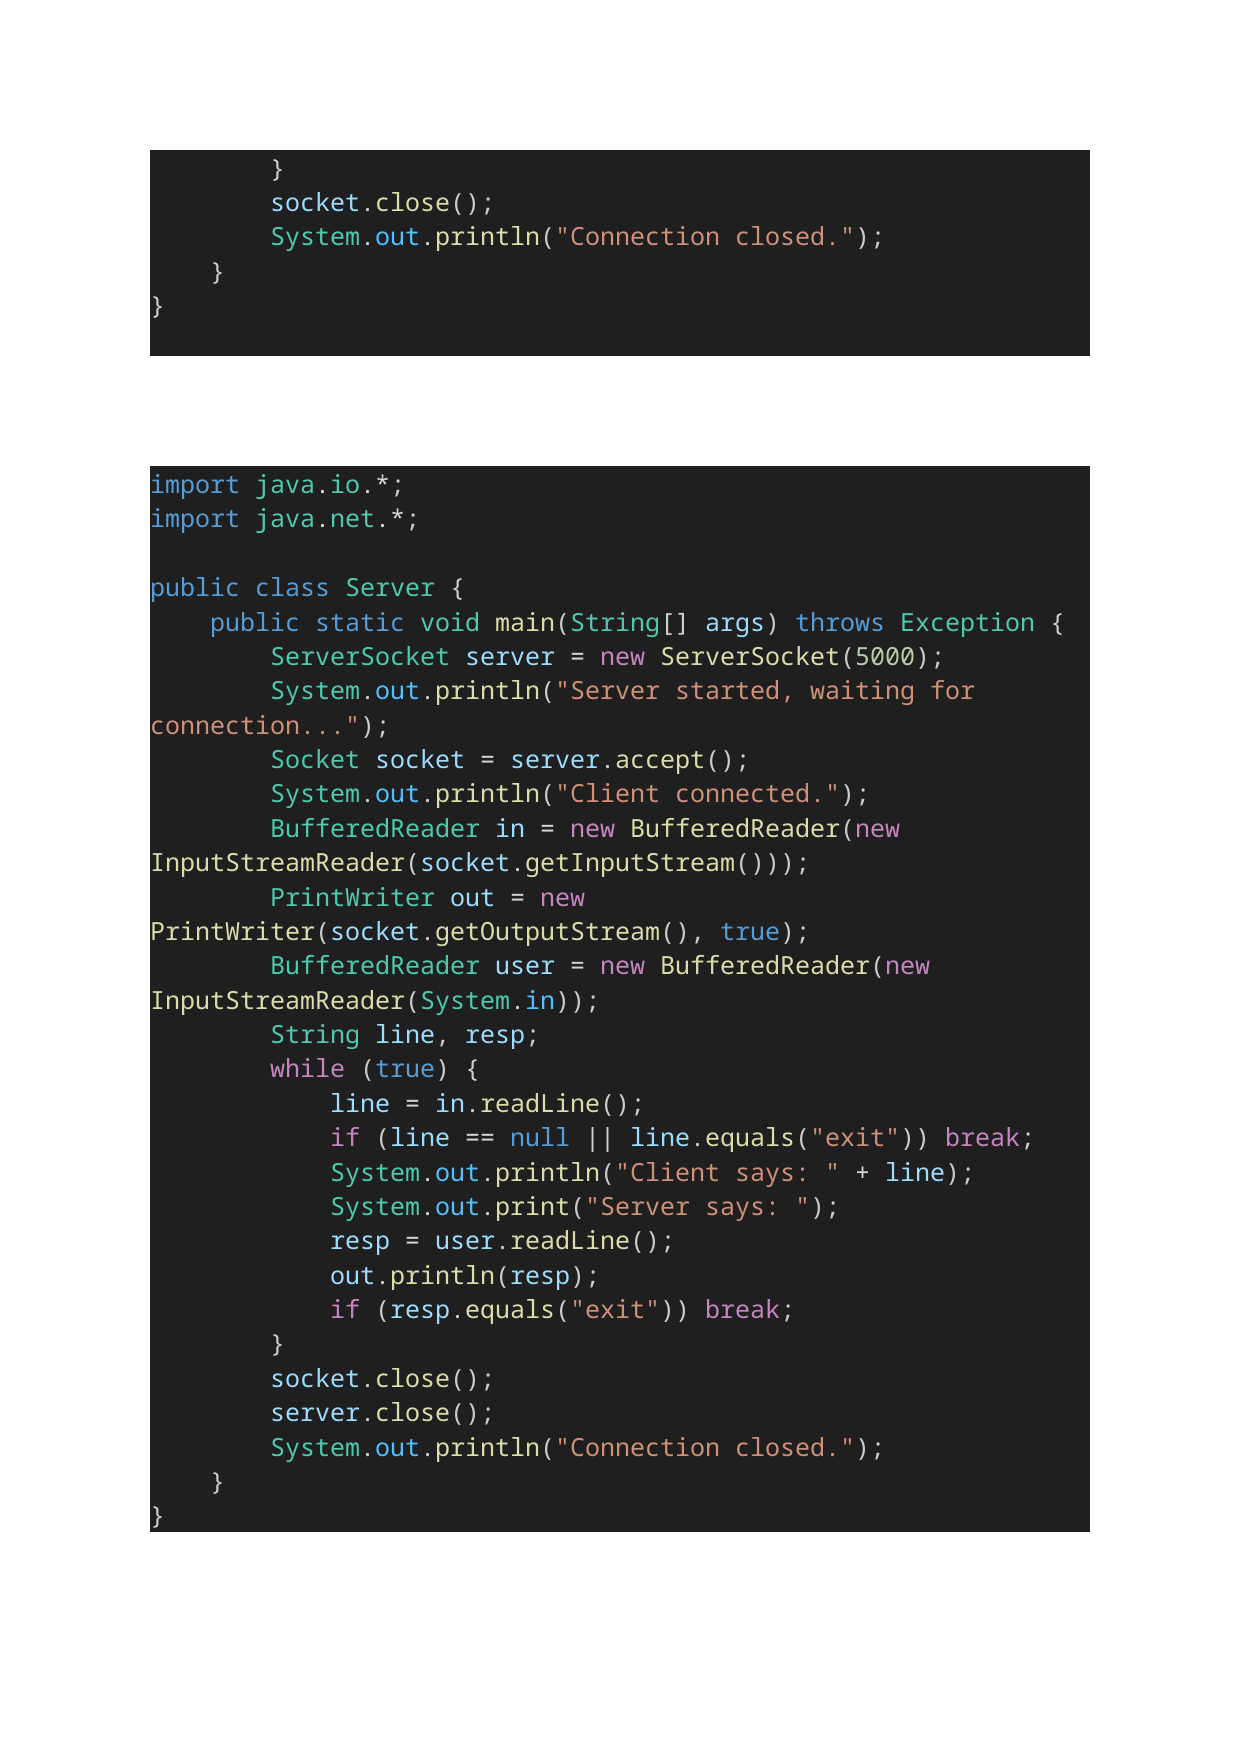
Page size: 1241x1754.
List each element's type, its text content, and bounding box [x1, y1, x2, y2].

text } [150, 287, 1090, 322]
text } [150, 1498, 1090, 1532]
text System.out.println("Client says: " + line); [150, 1154, 1090, 1188]
text System.out.print("Server says: "); [150, 1188, 1090, 1223]
text System.out.println("Client connected."); [150, 776, 1090, 810]
text socket.close(); [150, 184, 1090, 219]
text System.out.println("Connection closed."); [150, 219, 1090, 253]
text out.println(resp); [150, 1257, 1090, 1291]
text BufferedReader user = new BufferedReader(new InputStreamReader(System.in)); [150, 948, 1090, 1016]
text System.out.println("Server started, waiting for connection..."); [150, 673, 1090, 741]
text } [150, 1326, 1090, 1360]
text String line, resp; [150, 1016, 1090, 1051]
text System.out.println("Connection closed."); [150, 1429, 1090, 1463]
text Socket socket = server.accept(); [150, 741, 1090, 776]
text import java.net.*; [150, 501, 1090, 535]
text public static void main(String[] args) throws Exception { [150, 604, 1090, 638]
text } [150, 1463, 1090, 1498]
text if (line == null || line.equals("exit")) break; [150, 1119, 1090, 1154]
text if (resp.equals("exit")) break; [150, 1291, 1090, 1326]
text } [150, 150, 1090, 184]
text ServerSocket server = new ServerSocket(5000); [150, 638, 1090, 673]
text line = in.readLine(); [150, 1085, 1090, 1119]
text import java.io.*; [150, 466, 1090, 501]
text PrintWriter out = new PrintWriter(socket.getOutputStream(), true); [150, 879, 1090, 948]
text while (true) { [150, 1051, 1090, 1085]
text } [150, 253, 1090, 287]
text BufferedReader in = new BufferedReader(new InputStreamReader(socket.getInputStream())); [150, 810, 1090, 879]
text socket.close(); [150, 1360, 1090, 1394]
text public class Server { [150, 569, 1090, 604]
text server.close(); [150, 1394, 1090, 1429]
text resp = user.readLine(); [150, 1223, 1090, 1257]
